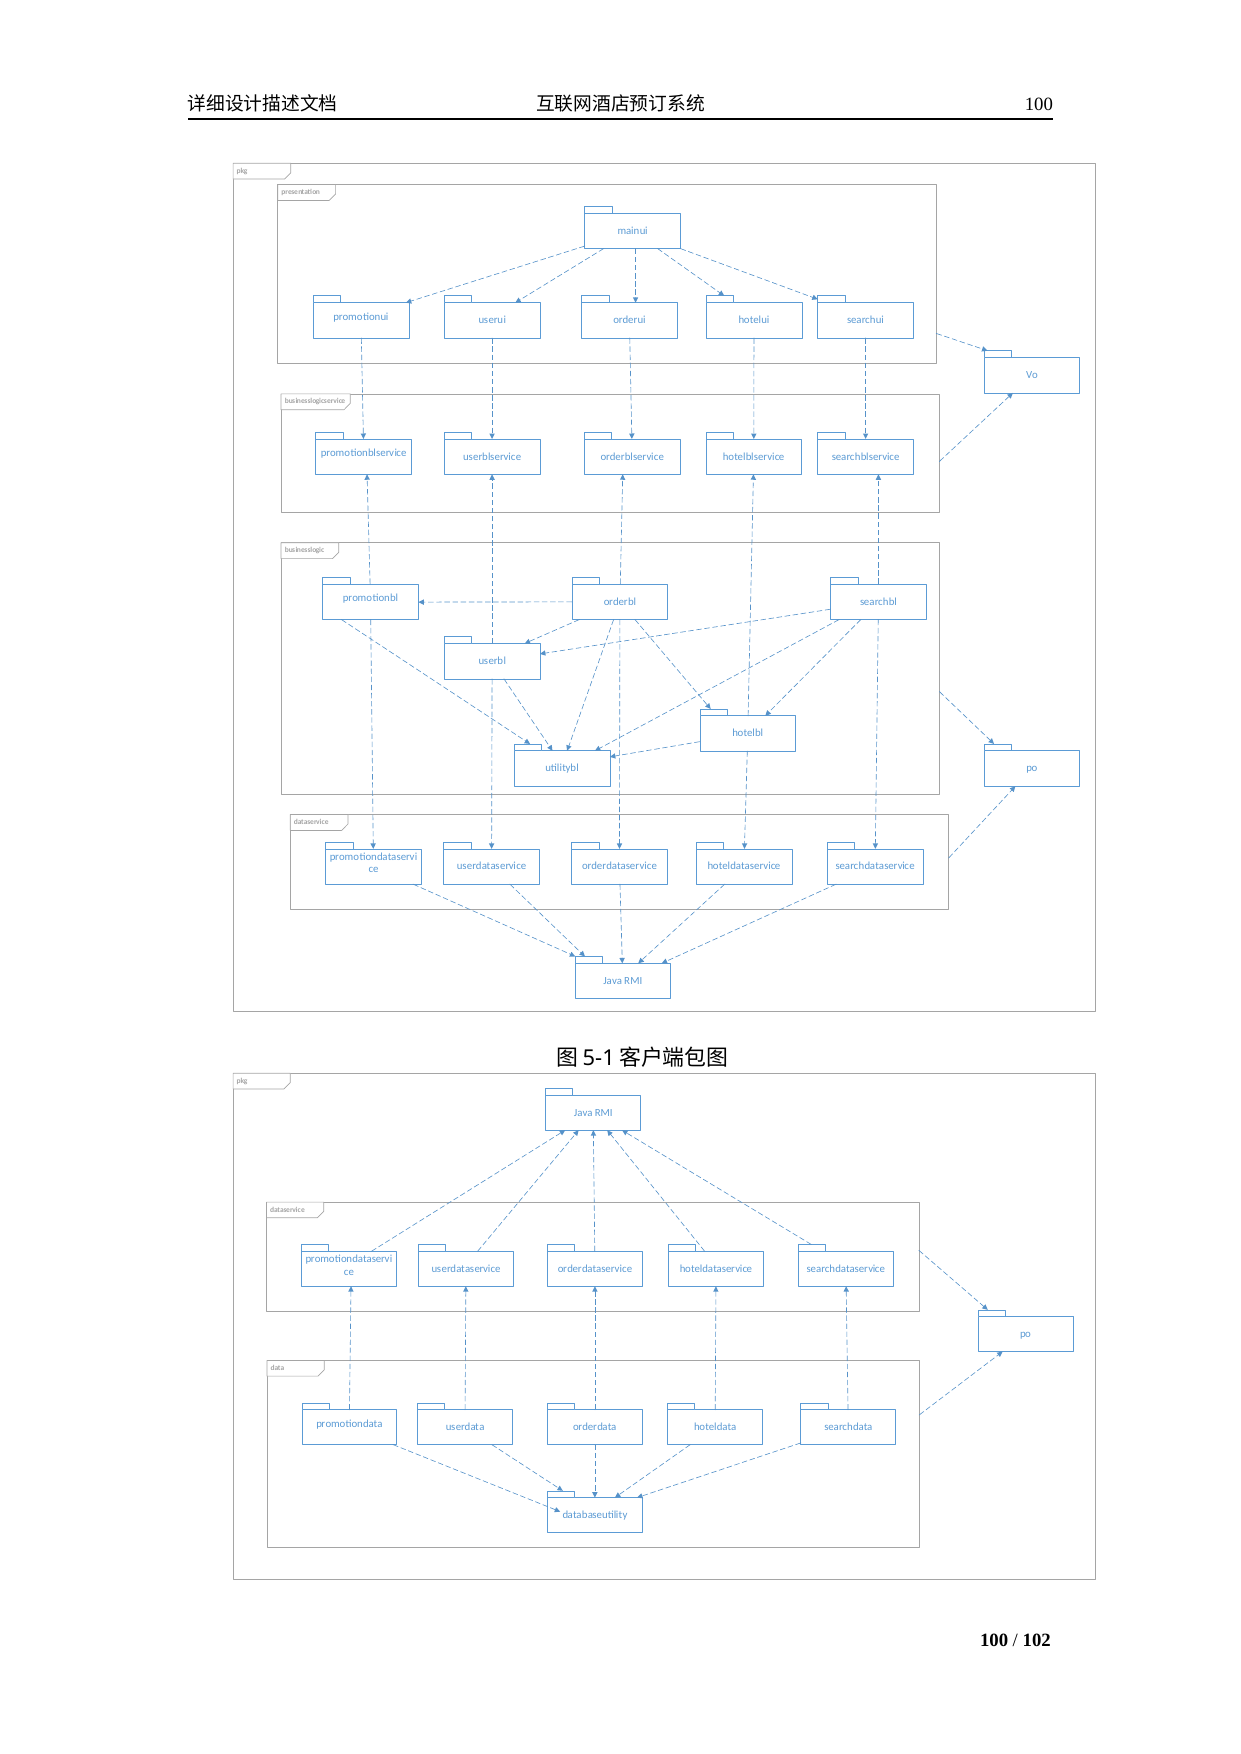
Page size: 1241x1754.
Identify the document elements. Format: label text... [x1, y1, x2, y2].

text 图5-1客户端包图 [234, 164, 1053, 1011]
text 图5-2服务器端包图 [234, 1074, 1053, 1579]
text 图5-2服务器端包图 [232, 1090, 1053, 1592]
text 图5-1客户端包图 [232, 180, 1053, 1072]
